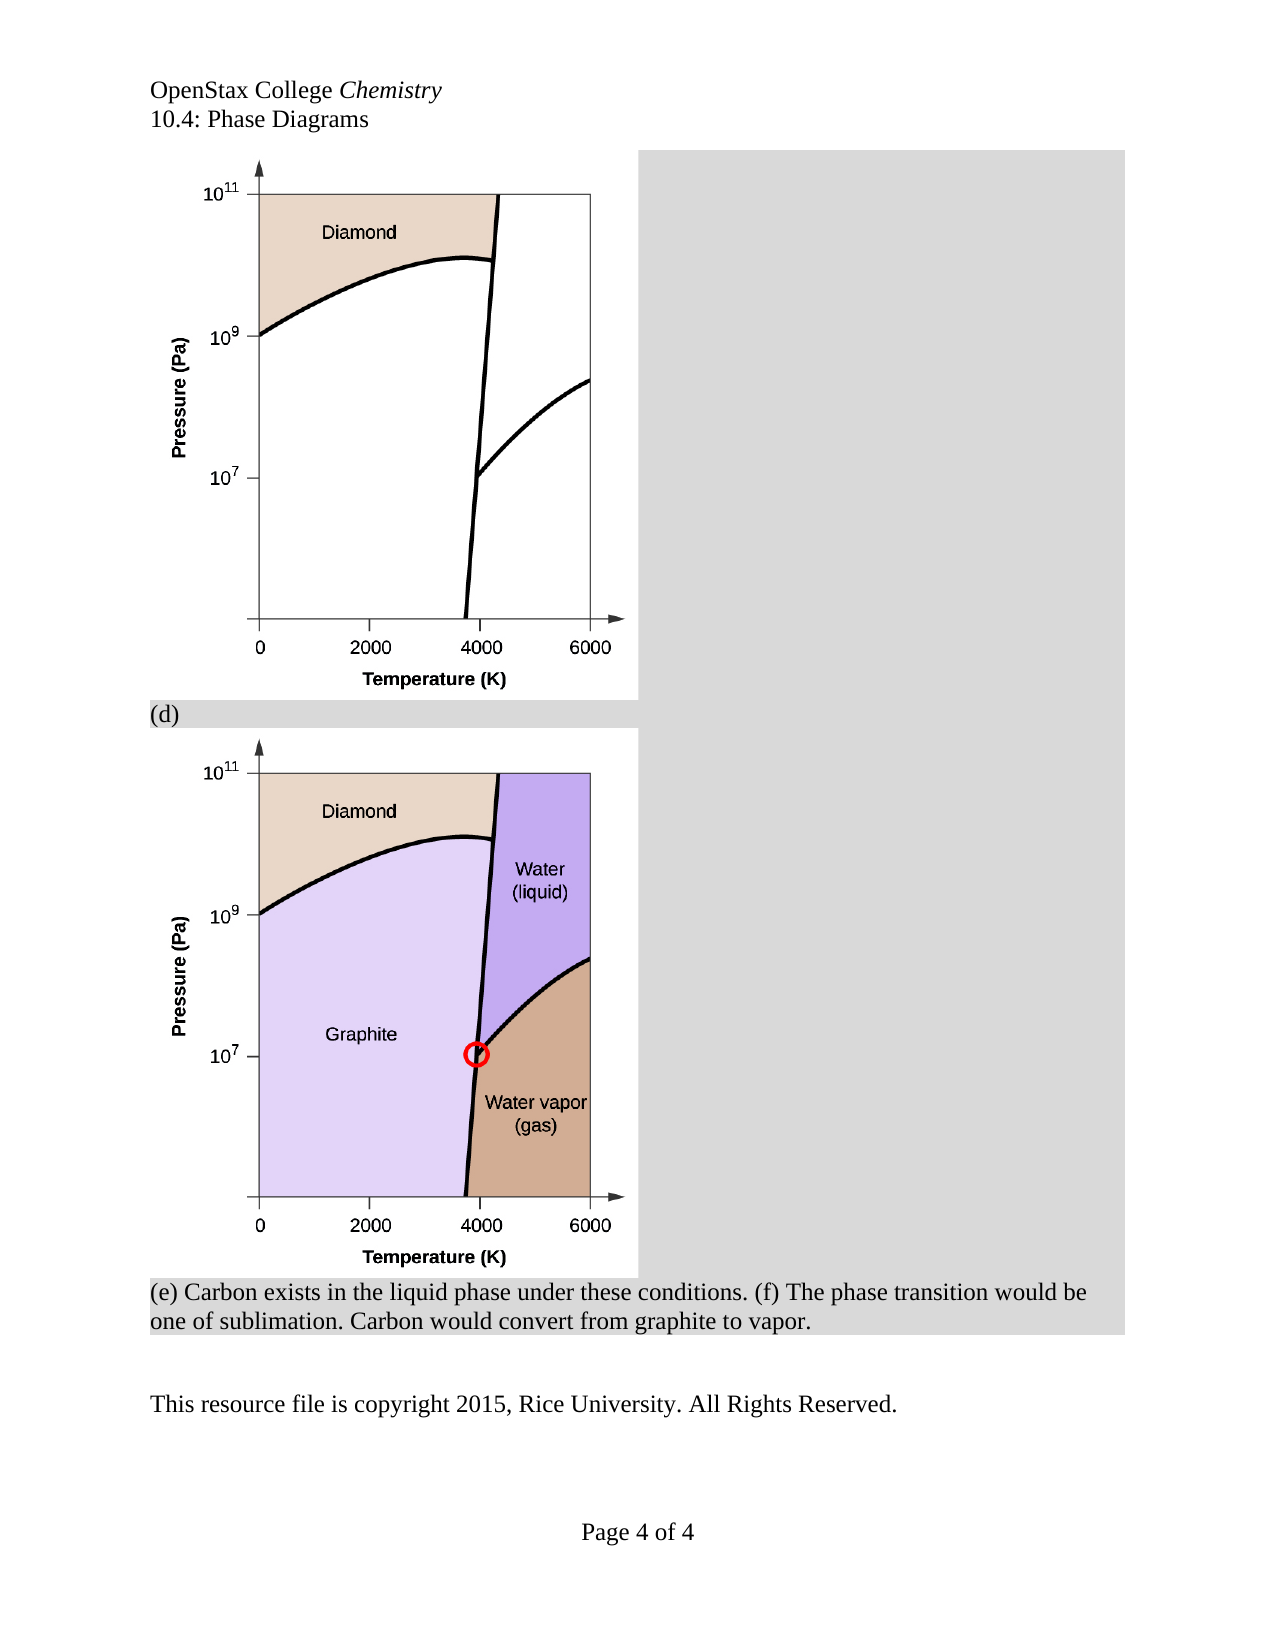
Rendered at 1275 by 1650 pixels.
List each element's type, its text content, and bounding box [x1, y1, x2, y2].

text This resource file is copyright 2015, Rice University. All Rights Reserved. [150, 1389, 1125, 1418]
text (d) [150, 699, 1125, 728]
picture [150, 728, 639, 1278]
picture [150, 150, 639, 700]
text (e) Carbon exists in the liquid phase under these conditions. (f) The phase transition would be one of sublimation. Carbon would convert from graphite to vapor. [150, 1277, 1125, 1335]
